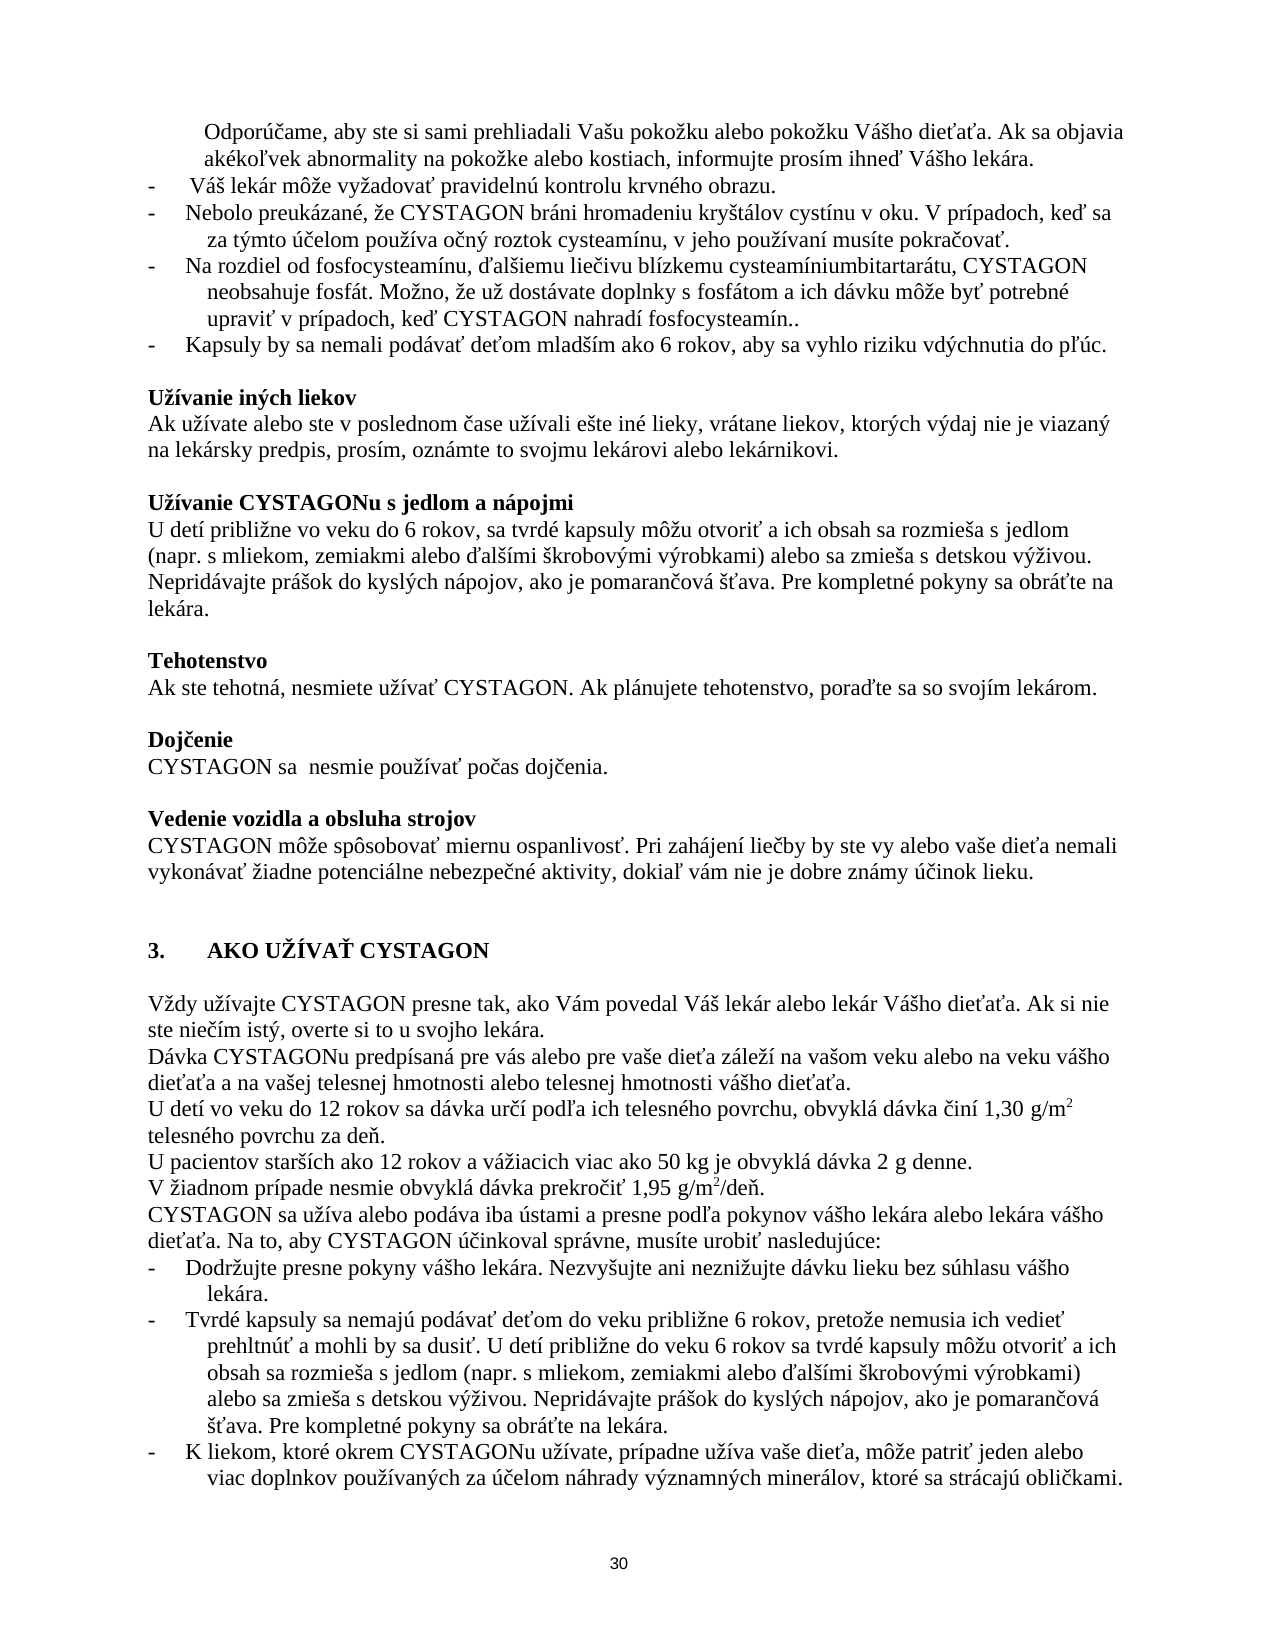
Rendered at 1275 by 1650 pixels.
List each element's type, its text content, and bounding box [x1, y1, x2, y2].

list Váš lekár môže vyžadovať pravidelnú kontrolu krvného obrazu. [148, 172, 1127, 199]
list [148, 1438, 1127, 1491]
text Ak užívate alebo ste v poslednom čase užívali ešte iné lieky, vrátane liekov, ktorých výdaj nie je viazaný na lekársky predpis, prosím, oznámte to svojmu lekárovi alebo lekárnikovi. [148, 410, 1127, 463]
text 3. akO užívať CYSTAGON [148, 937, 1127, 964]
text U pacientov starších ako 12 rokov a vážiacich viac ako 50 kg je obvyklá dávka 2 g denne. [148, 1148, 1127, 1174]
text Užívanie CYSTAGONu s jedlom a nápojmi [148, 489, 1127, 516]
text Vedenie vozidla a obsluha strojov [148, 806, 1127, 832]
subtitle Dojčenie [148, 726, 1127, 753]
text Užívanie iných liekov [148, 384, 1127, 410]
text Ak ste tehotná, nesmiete užívať CYSTAGON. Ak plánujete tehotenstvo, poraďte sa so svojím lekárom. [148, 674, 1127, 700]
text CYSTAGON sa nesmie používať počas dojčenia. [148, 753, 1127, 779]
text CYSTAGON môže spôsobovať miernu ospanlivosť. Pri zahájení liečby by ste vy alebo vaše dieťa nemali vykonávať žiadne potenciálne nebezpečné aktivity, dokiaľ vám nie je dobre známy účinok lieku. [148, 832, 1127, 884]
text U detí vo veku do 12 rokov sa dávka určí podľa ich telesného povrchu, obvyklá dávka činí 1,30 g/m2 telesného povrchu za deň. [148, 1095, 1127, 1148]
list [148, 118, 1127, 172]
text U detí približne vo veku do 6 rokov, sa tvrdé kapsuly môžu otvoriť a ich obsah sa rozmieša s jedlom (napr. s mliekom, zemiakmi alebo ďalšími škrobovými výrobkami) alebo sa zmieša s detskou výživou. Nepridávajte prášok do kyslých nápojov, ako je pomarančová šťava. Pre kompletné pokyny sa obráťte na lekára. [148, 516, 1127, 621]
list Nebolo preukázané, že CYSTAGON bráni hromadeniu kryštálov cystínu v oku. V prípadoch, keď sa za týmto účelom používa očný roztok cysteamínu, v jeho používaní musíte pokračovať. [148, 199, 1127, 252]
list Kapsuly by sa nemali podávať deťom mladším ako 6 rokov, aby sa vyhlo riziku vdýchnutia do pľúc. [148, 331, 1127, 357]
list Tvrdé kapsuly sa nemajú podávať deťom do veku približne 6 rokov, pretože nemusia ich vedieť prehltnúť a mohli by sa dusiť. U detí približne do veku 6 rokov sa tvrdé kapsuly môžu otvoriť a ich obsah sa rozmieša s jedlom (napr. s mliekom, zemiakmi alebo ďalšími škrobovými výrobkami) alebo sa zmieša s detskou výživou. Nepridávajte prášok do kyslých nápojov, ako je pomarančová šťava. Pre kompletné pokyny sa obráťte na lekára. [148, 1306, 1127, 1438]
list Na rozdiel od fosfocysteamínu, ďalšiemu liečivu blízkemu cysteamíniumbitartarátu, CYSTAGON neobsahuje fosfát. Možno, že už dostávate doplnky s fosfátom a ich dávku môže byť potrebné upraviť v prípadoch, keď CYSTAGON nahradí fosfocysteamín.. [148, 252, 1127, 331]
text CYSTAGON sa užíva alebo podáva iba ústami a presne podľa pokynov vášho lekára alebo lekára vášho dieťaťa. Na to, aby CYSTAGON účinkoval správne, musíte urobiť nasledujúce: [148, 1201, 1127, 1253]
text Dávka CYSTAGONu predpísaná pre vás alebo pre vaše dieťa záleží na vašom veku alebo na veku vášho dieťaťa a na vašej telesnej hmotnosti alebo telesnej hmotnosti vášho dieťaťa. [148, 1043, 1127, 1095]
text Vždy užívajte CYSTAGON presne tak, ako Vám povedal Váš lekár alebo lekár Vášho dieťaťa. Ak si nie ste niečím istý, overte si to u svojho lekára. [148, 990, 1127, 1043]
list Dodržujte presne pokyny vášho lekára. Nezvyšujte ani neznižujte dávku lieku bez súhlasu vášho lekára. [148, 1253, 1127, 1306]
text Tehotenstvo [148, 647, 1127, 674]
text V žiadnom prípade nesmie obvyklá dávka prekročiť 1,95 g/m2/deň. [148, 1174, 1127, 1201]
